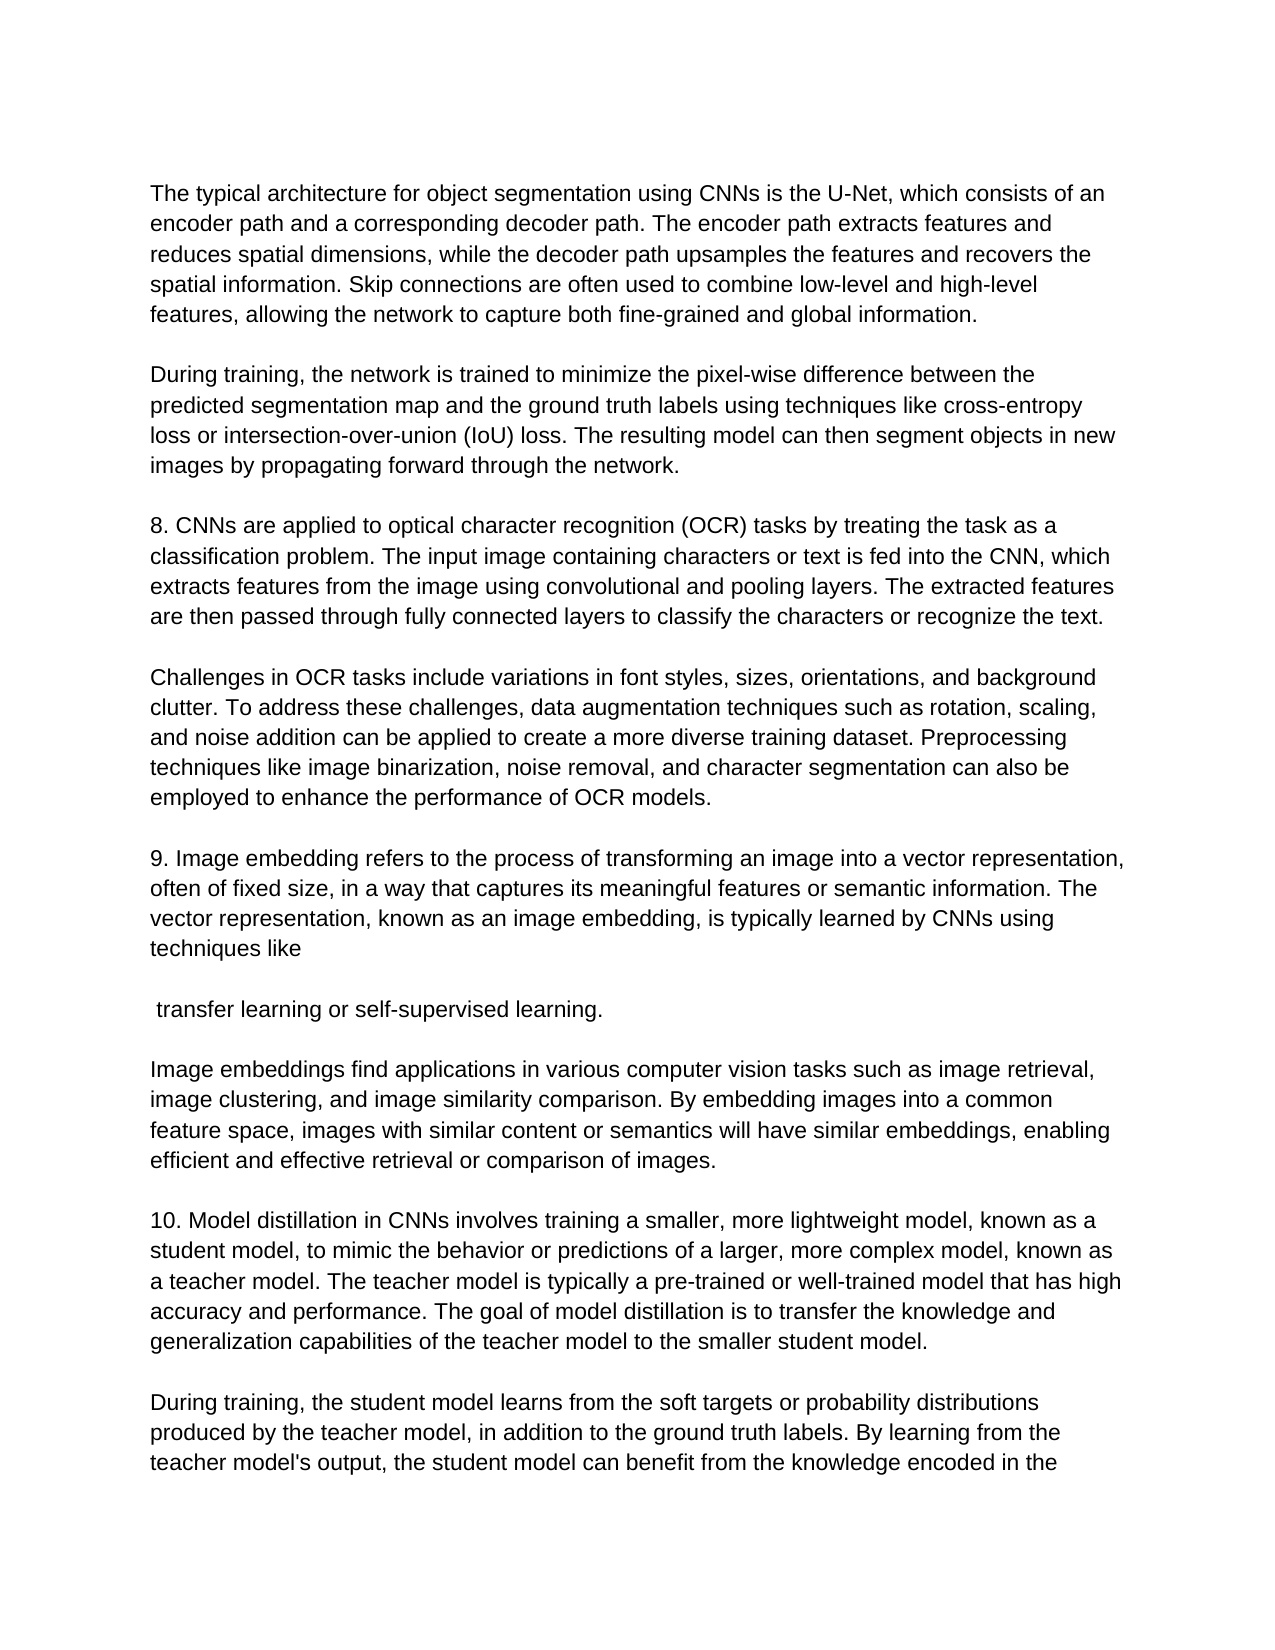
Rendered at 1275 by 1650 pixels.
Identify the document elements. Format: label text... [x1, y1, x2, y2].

text 8. CNNs are applied to optical character recognition (OCR) tasks by treating the task as a classification problem. The input image containing characters or text is fed into the CNN, which extracts features from the image using convolutional and pooling layers. The extracted features are then passed through fully connected layers to classify the characters or recognize the text. [150, 512, 1125, 629]
text Challenges in OCR tasks include variations in font styles, sizes, orientations, and background clutter. To address these challenges, data augmentation techniques such as rotation, scaling, and noise addition can be applied to create a more diverse training dataset. Preprocessing techniques like image binarization, noise removal, and character segmentation can also be employed to enhance the performance of OCR models. [150, 663, 1125, 811]
text Image embeddings find applications in various computer vision tasks such as image retrieval, image clustering, and image similarity comparison. By embedding images into a common feature space, images with similar content or semantics will have similar embeddings, enabling efficient and effective retrieval or comparison of images. [150, 1056, 1125, 1173]
text 9. Image embedding refers to the process of transforming an image into a vector representation, often of fixed size, in a way that captures its meaningful features or semantic information. The vector representation, known as an image embedding, is typically learned by CNNs using techniques like [150, 845, 1125, 962]
text transfer learning or self-supervised learning. [150, 996, 1125, 1022]
text The typical architecture for object segmentation using CNNs is the U-Net, which consists of an encoder path and a corresponding decoder path. The encoder path extracts features and reduces spatial dimensions, while the decoder path upsamples the features and recovers the spatial information. Skip connections are often used to combine low-level and high-level features, allowing the network to capture both fine-grained and global information. [150, 180, 1125, 327]
text During training, the network is trained to minimize the pixel-wise difference between the predicted segmentation map and the ground truth labels using techniques like cross-entropy loss or intersection-over-union (IoU) loss. The resulting model can then segment objects in new images by propagating forward through the network. [150, 361, 1125, 478]
text 10. Model distillation in CNNs involves training a smaller, more lightweight model, known as a student model, to mimic the behavior or predictions of a larger, more complex model, known as a teacher model. The teacher model is typically a pre-trained or well-trained model that has high accuracy and performance. The goal of model distillation is to transfer the knowledge and generalization capabilities of the teacher model to the smaller student model. [150, 1207, 1125, 1354]
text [150, 1388, 1125, 1475]
